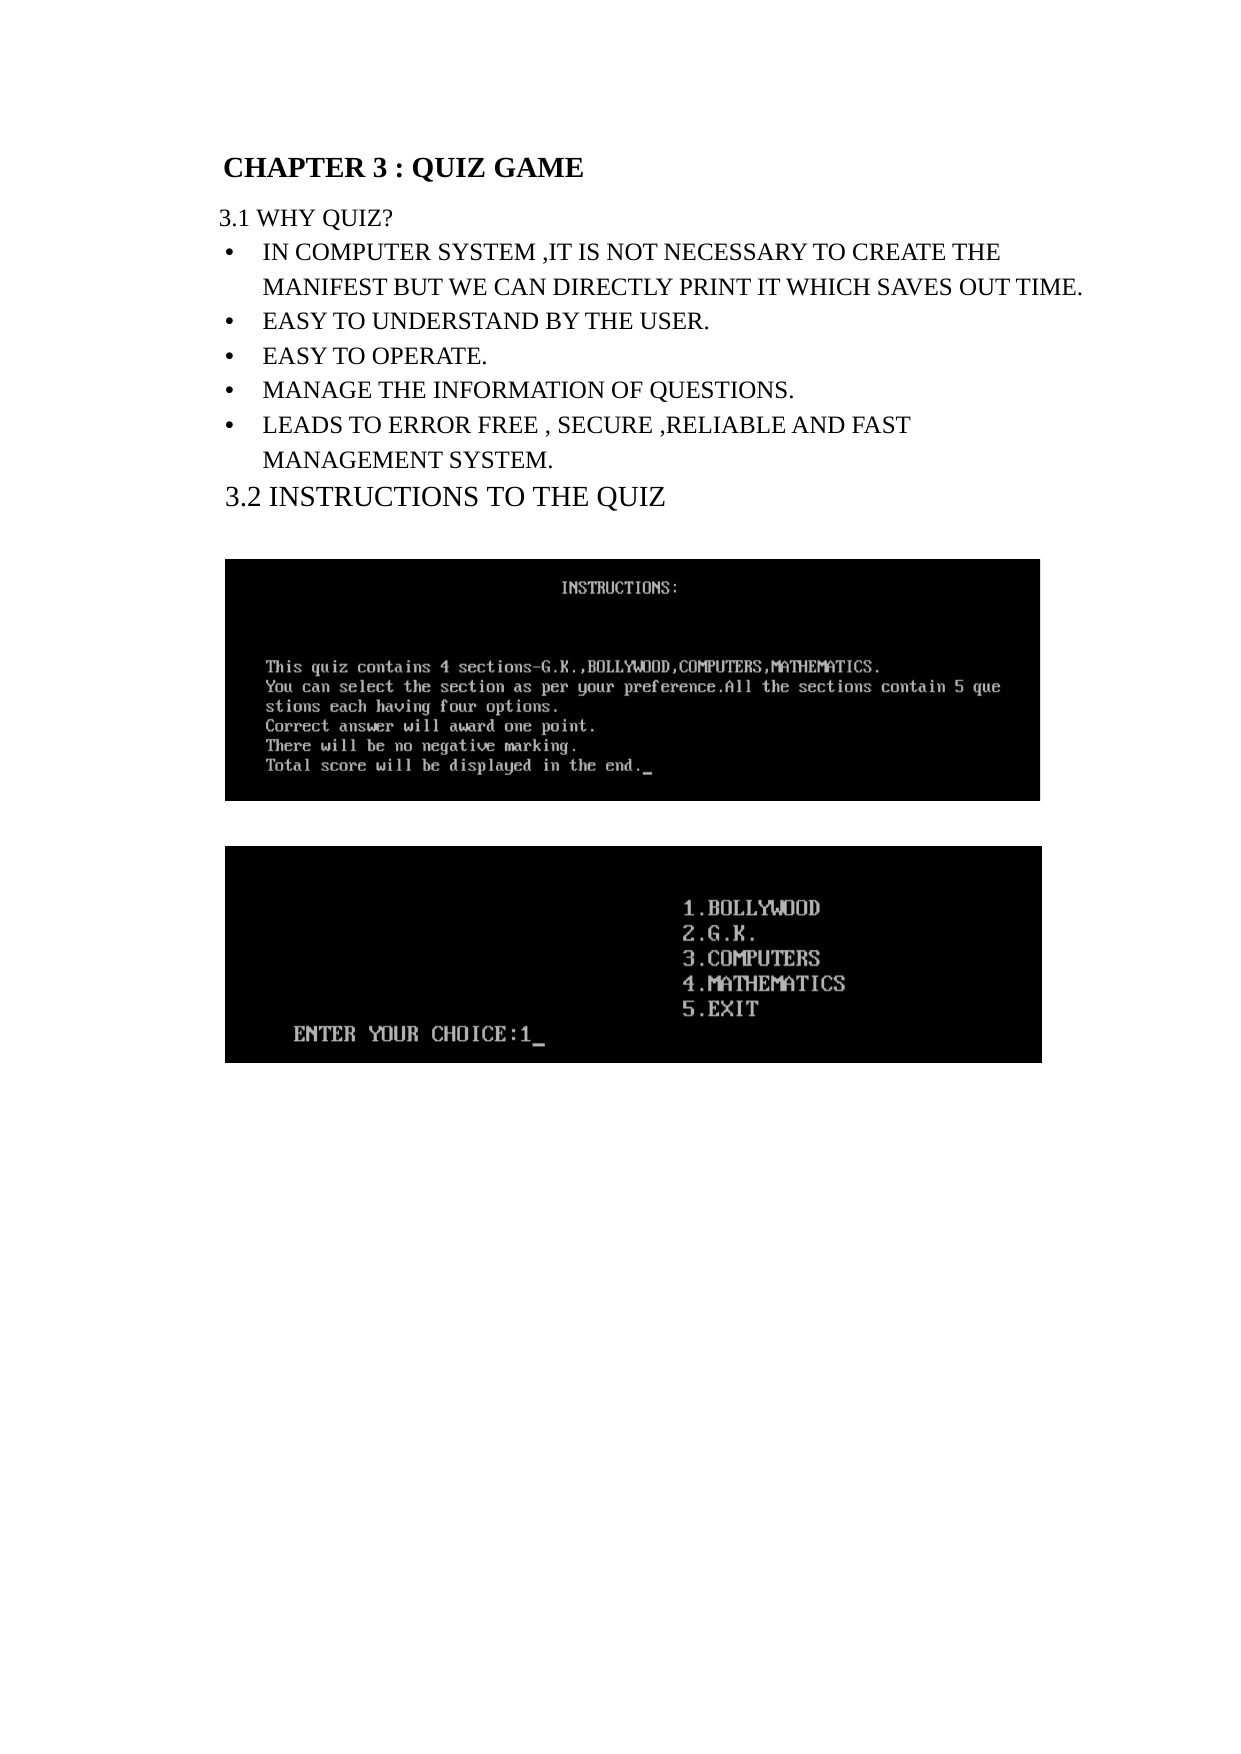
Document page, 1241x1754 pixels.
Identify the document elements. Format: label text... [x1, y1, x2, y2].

text 3.2 INSTRUCTIONS TO THE QUIZ [225, 479, 1090, 513]
list In computer system ,it is not necessary to create the manifest but we can directly print it which saves out time. [225, 237, 1090, 301]
list Leads to error free , secure ,reliable and fast management system. [225, 410, 1090, 473]
text CHAPTER 3 : QUIZ GAME [150, 150, 1090, 183]
list Manage the information of questions. [225, 376, 1090, 404]
list Easy to understand by the user. [225, 306, 1090, 335]
picture [225, 559, 1041, 801]
text 3.1 WHY QUIZ? [150, 203, 1090, 232]
picture [225, 846, 1042, 1063]
list Easy to operate. [225, 341, 1090, 370]
